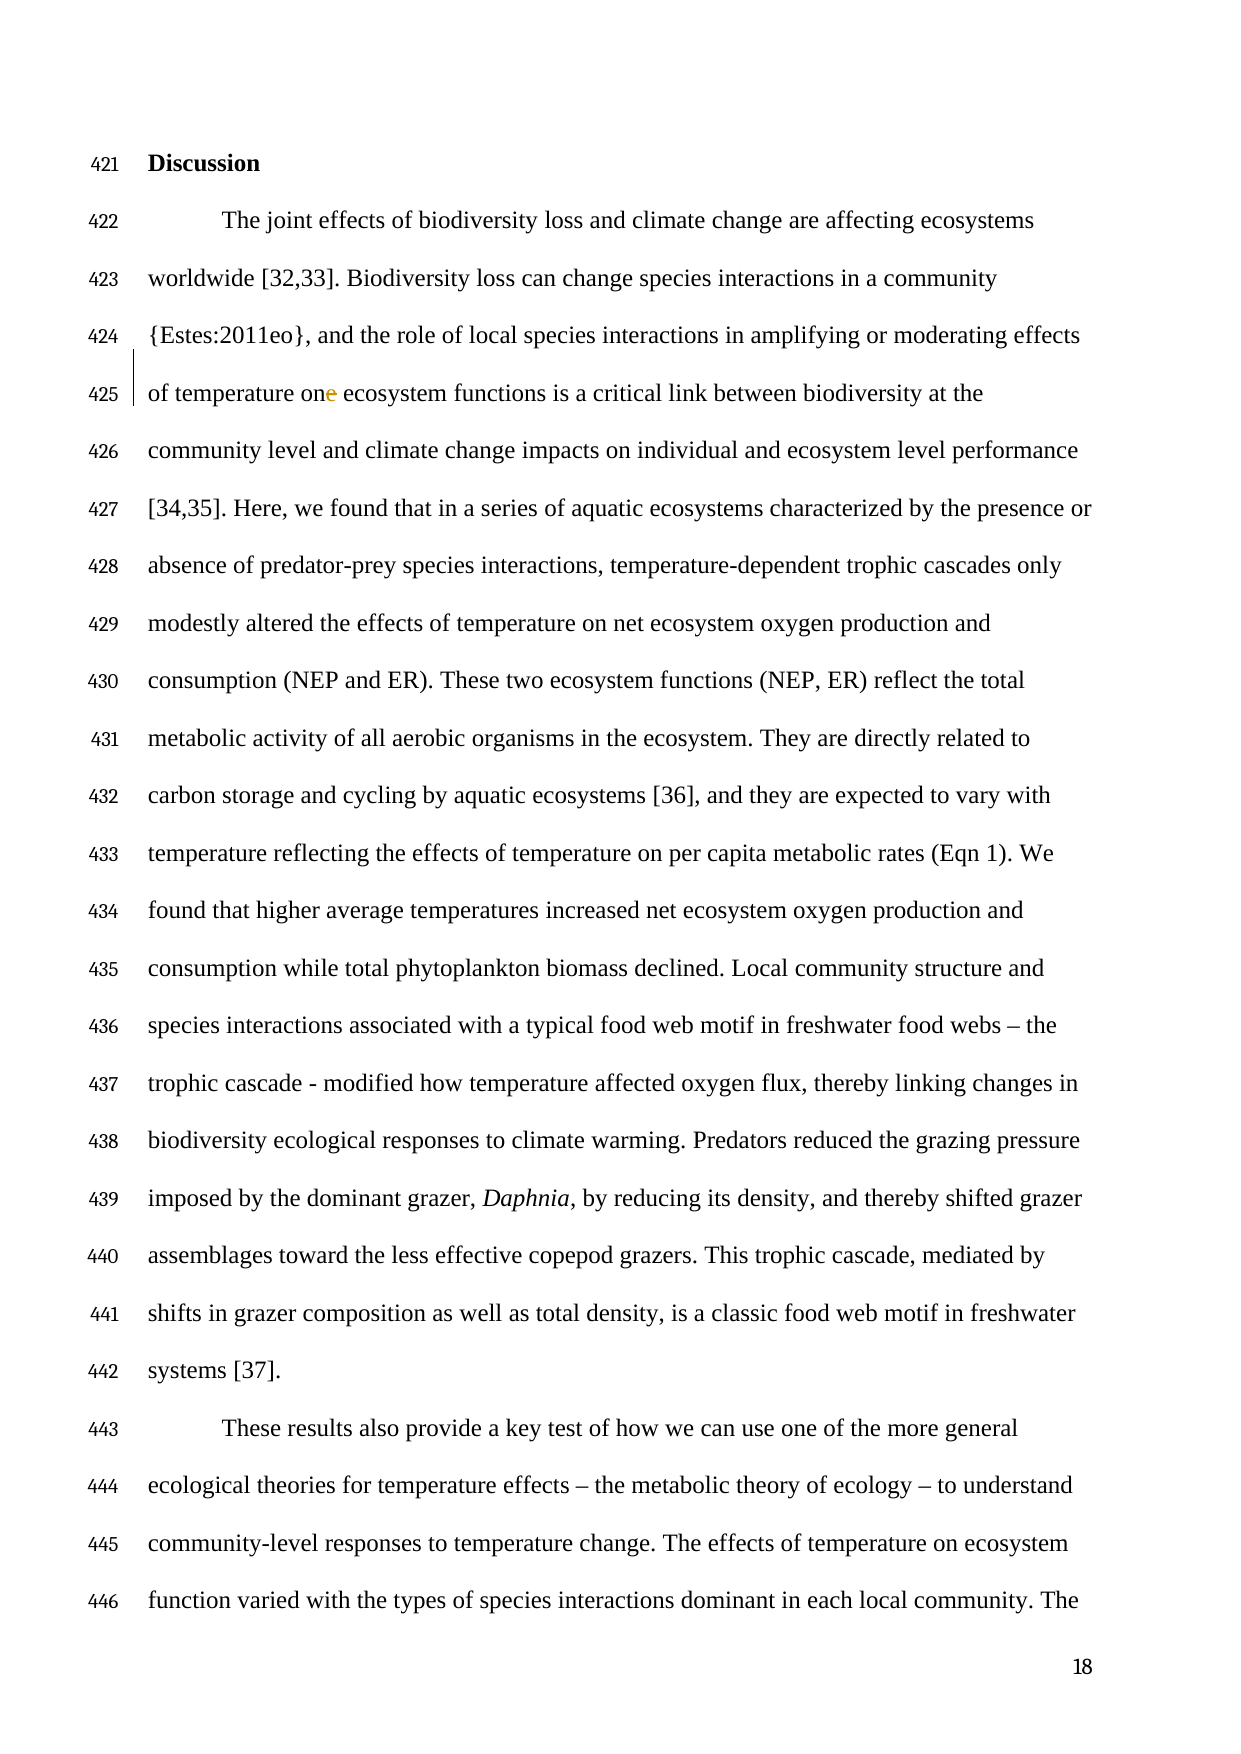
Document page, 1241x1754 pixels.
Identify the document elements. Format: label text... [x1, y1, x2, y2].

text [148, 1413, 1092, 1614]
text Discussion [148, 148, 1092, 176]
text The joint effects of biodiversity loss and climate change are affecting ecosystems worldwide [32,33]. Biodiversity loss can change species interactions in a community {Estes:2011eo}, and the role of local species interactions in amplifying or moderating effects of temperature on ecosystem functions is a critical link between biodiversity at the community level and climate change impacts on individual and ecosystem level performance [34,35]. Here, we found that in a series of aquatic ecosystems characterized by the presence or absence of predator-prey species interactions, temperature-dependent trophic cascades only modestly altered the effects of temperature on net ecosystem oxygen production and consumption (NEP and ER). These two ecosystem functions (NEP, ER) reflect the total metabolic activity of all aerobic organisms in the ecosystem. They are directly related to carbon storage and cycling by aquatic ecosystems [36], and they are expected to vary with temperature reflecting the effects of temperature on per capita metabolic rates (Eqn 1). We found that higher average temperatures increased net ecosystem oxygen production and consumption while total phytoplankton biomass declined. Local community structure and species interactions associated with a typical food web motif in freshwater food webs – the trophic cascade - modified how temperature affected oxygen flux, thereby linking changes in biodiversity ecological responses to climate warming. Predators reduced the grazing pressure imposed by the dominant grazer, Daphnia, by reducing its density, and thereby shifted grazer assemblages toward the less effective copepod grazers. This trophic cascade, mediated by shifts in grazer composition as well as total density, is a classic food web motif in freshwater systems [37]. [148, 205, 1092, 1384]
